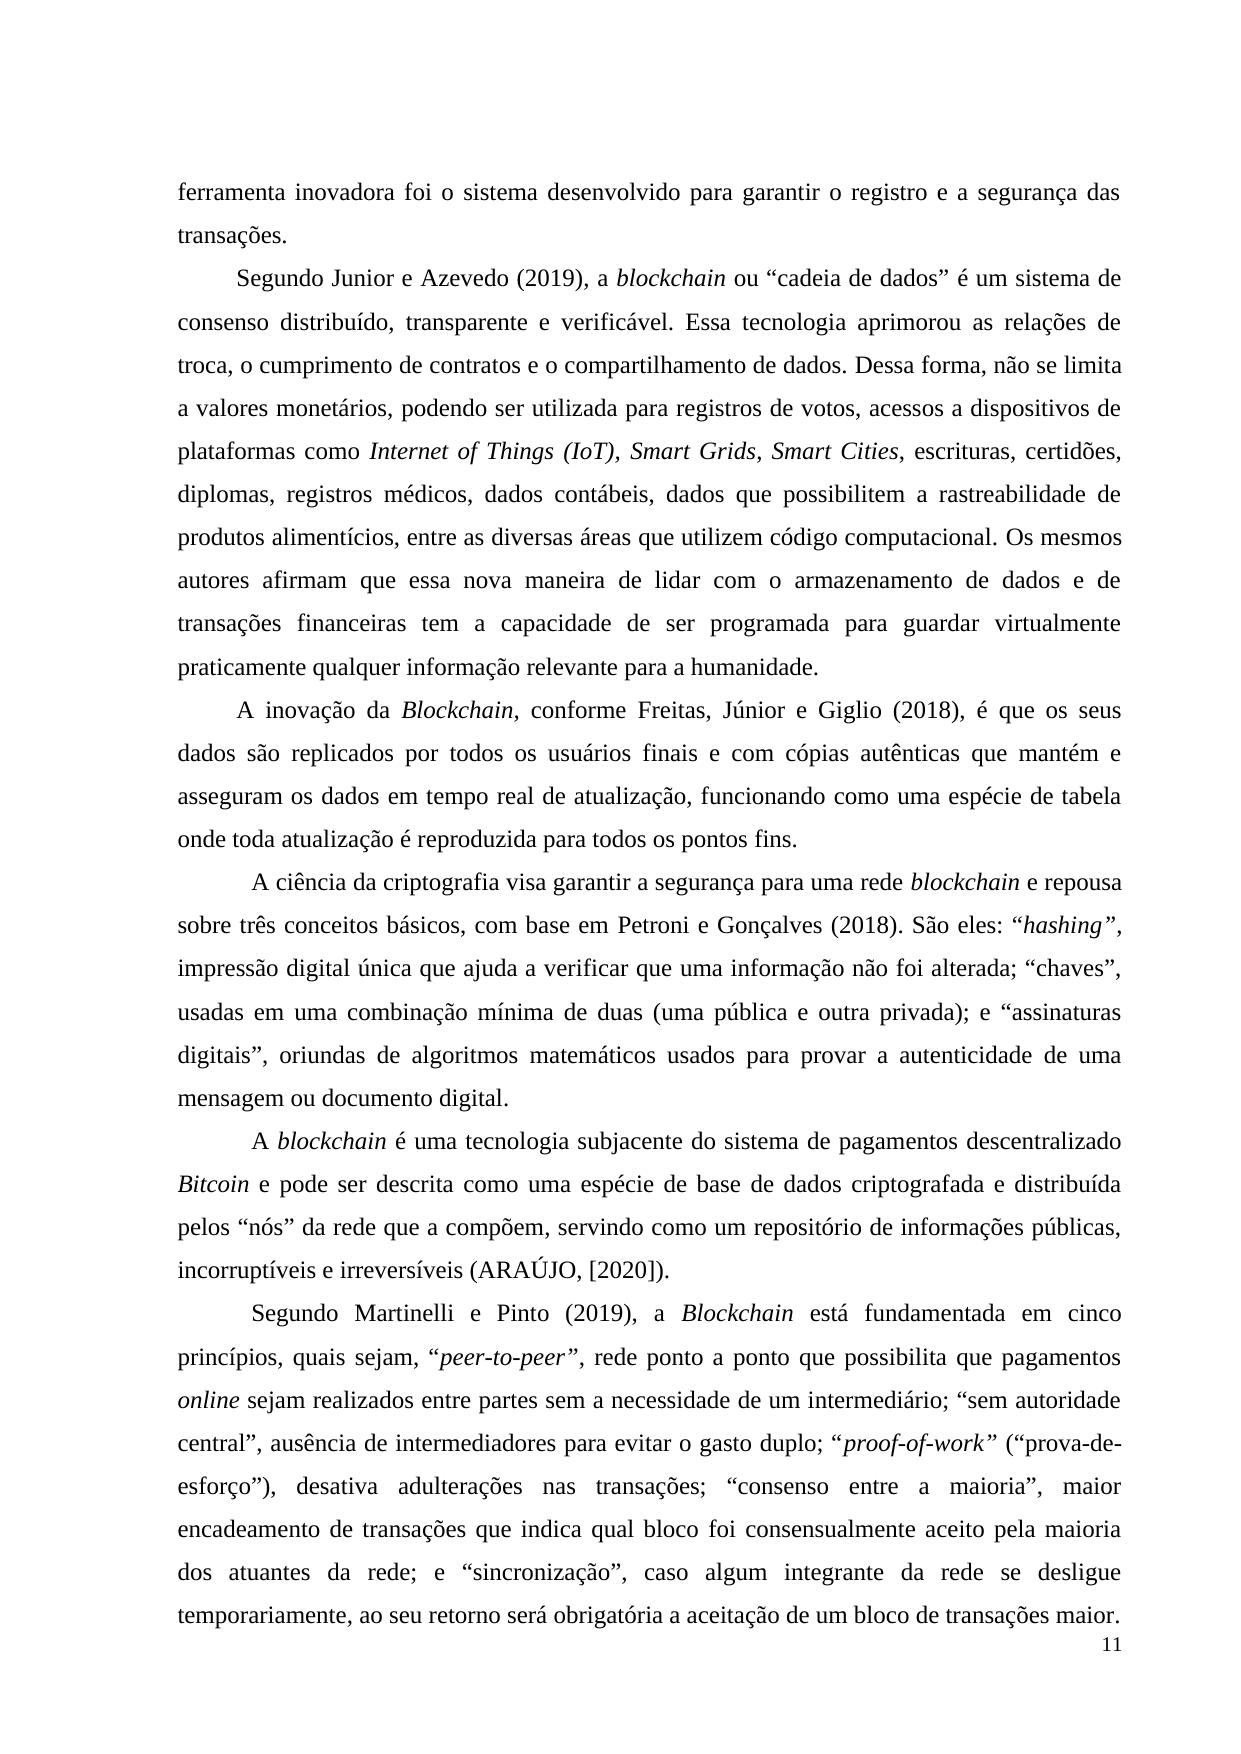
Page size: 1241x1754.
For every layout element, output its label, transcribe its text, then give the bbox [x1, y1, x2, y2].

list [177, 177, 1122, 249]
list A ciência da criptografia visa garantir a segurança para uma rede blockchain e repousa sobre três conceitos básicos, com base em Petroni e Gonçalves (2018). São eles: “hashing”, impressão digital única que ajuda a verificar que uma informação não foi alterada; “chaves”, usadas em uma combinação mínima de duas (uma pública e outra privada); e “assinaturas digitais”, oriundas de algoritmos matemáticos usados para provar a autenticidade de uma mensagem ou documento digital. [177, 867, 1122, 1112]
list Segundo Junior e Azevedo (2019), a blockchain ou “cadeia de dados” é um sistema de consenso distribuído, transparente e verificável. Essa tecnologia aprimorou as relações de troca, o cumprimento de contratos e o compartilhamento de dados. Dessa forma, não se limita a valores monetários, podendo ser utilizada para registros de votos, acessos a dispositivos de plataformas como Internet of Things (IoT), Smart Grids, Smart Cities, escrituras, certidões, diplomas, registros médicos, dados contábeis, dados que possibilitem a rastreabilidade de produtos alimentícios, entre as diversas áreas que utilizem código computacional. Os mesmos autores afirmam que essa nova maneira de lidar com o armazenamento de dados e de transações financeiras tem a capacidade de ser programada para guardar virtualmente praticamente qualquer informação relevante para a humanidade. [177, 263, 1122, 680]
list A inovação da Blockchain, conforme Freitas, Júnior e Giglio (2018), é que os seus dados são replicados por todos os usuários finais e com cópias autênticas que mantém e asseguram os dados em tempo real de atualização, funcionando como uma espécie de tabela onde toda atualização é reproduzida para todos os pontos fins. [177, 695, 1122, 853]
list A blockchain é uma tecnologia subjacente do sistema de pagamentos descentralizado Bitcoin e pode ser descrita como uma espécie de base de dados criptografada e distribuída pelos “nós” da rede que a compõem, servindo como um repositório de informações públicas, incorruptíveis e irreversíveis (ARAÚJO, [2020]). [177, 1126, 1122, 1284]
list Segundo Martinelli e Pinto (2019), a Blockchain está fundamentada em cinco princípios, quais sejam, “peer-to-peer”, rede ponto a ponto que possibilita que pagamentos online sejam realizados entre partes sem a necessidade de um intermediário; “sem autoridade central”, ausência de intermediadores para evitar o gasto duplo; “proof-of-work” (“prova-de-esforço”), desativa adulterações nas transações; “consenso entre a maioria”, maior encadeamento de transações que indica qual bloco foi consensualmente aceito pela maioria dos atuantes da rede; e “sincronização”, caso algum integrante da rede se desligue temporariamente, ao seu retorno será obrigatória a aceitação de um bloco de transações maior. [177, 1298, 1122, 1629]
